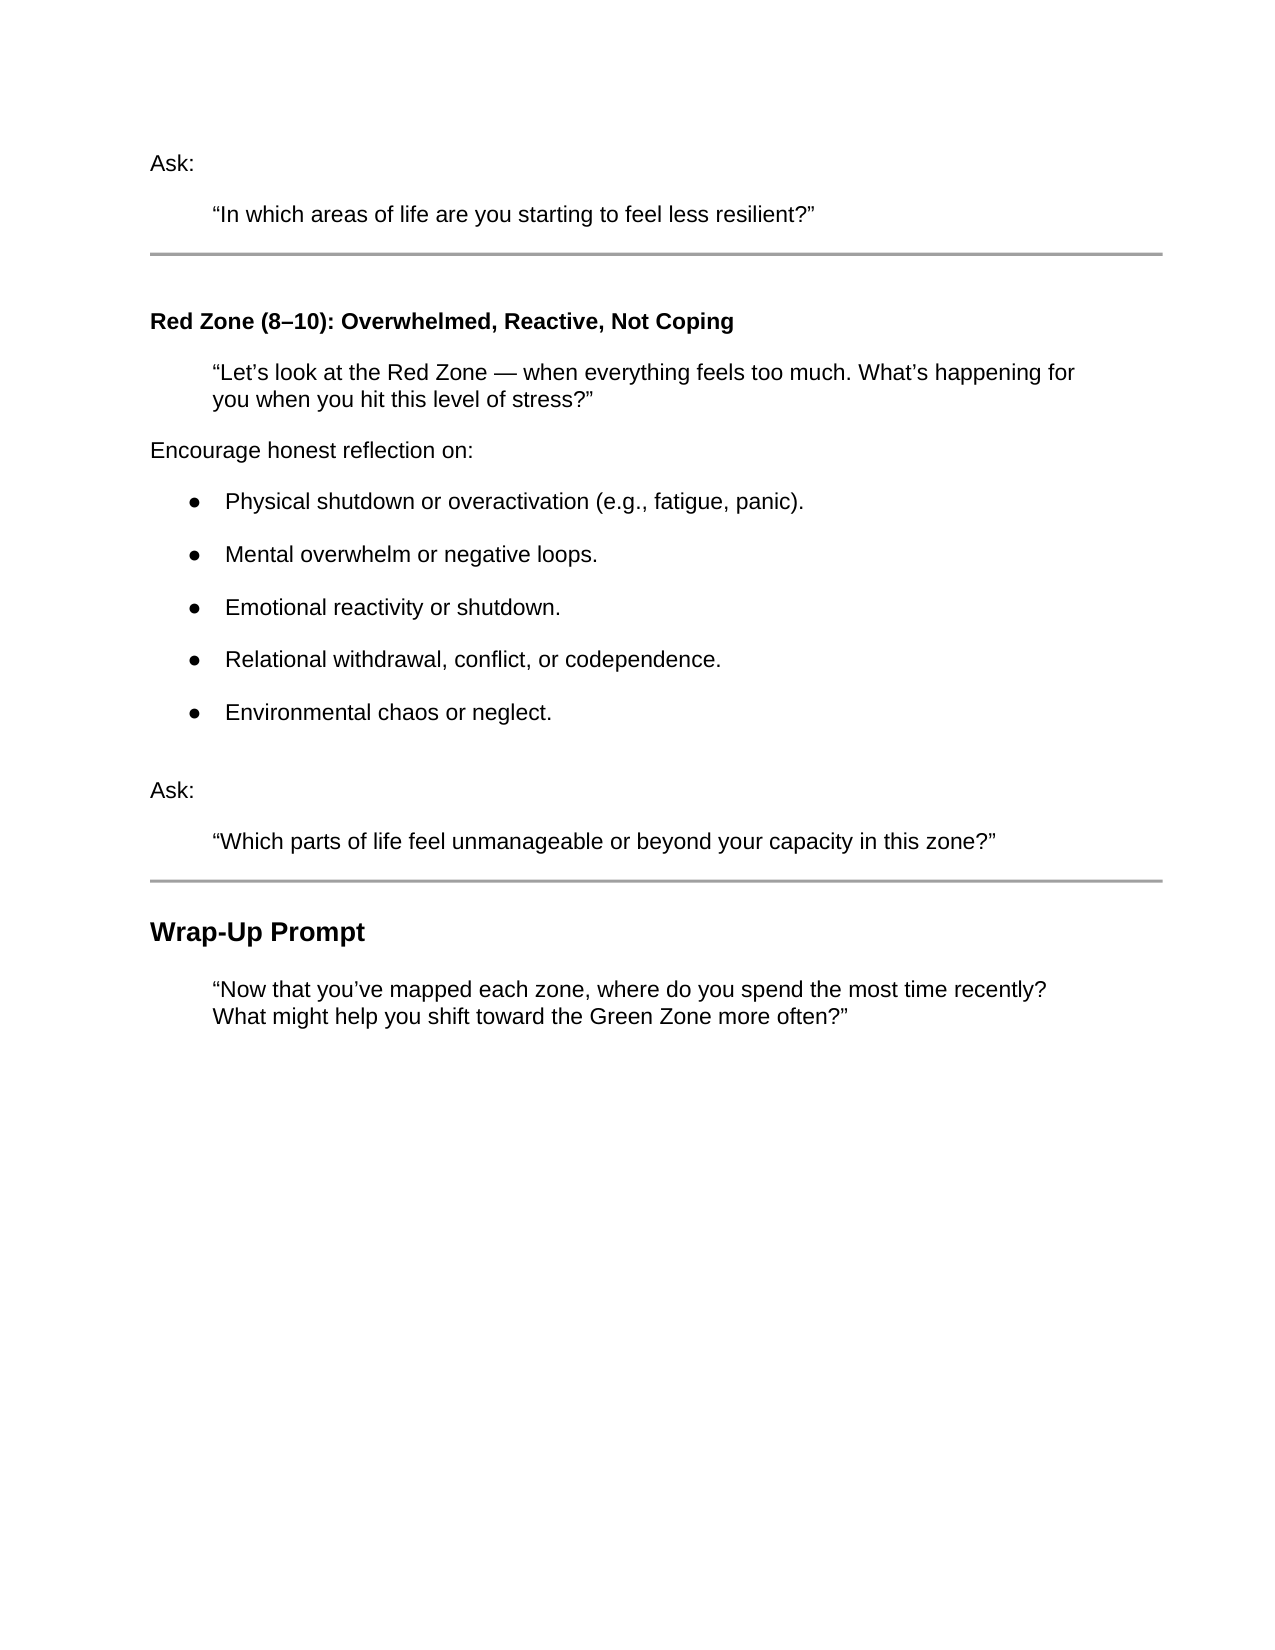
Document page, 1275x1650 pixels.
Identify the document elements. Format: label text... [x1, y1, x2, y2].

subtitle Red Zone (8–10): Overwhelmed, Reactive, Not Coping [150, 308, 1162, 334]
list Relational withdrawal, conflict, or codependence. [187, 646, 1162, 699]
list Environmental chaos or neglect. [187, 699, 1162, 752]
text “Which parts of life feel unmanageable or beyond your capacity in this zone?” [212, 828, 1100, 854]
text Ask: [150, 150, 1162, 176]
text Wrap-Up Prompt [150, 883, 1162, 947]
text Ask: [150, 777, 1162, 803]
text “Let’s look at the Red Zone — when everything feels too much. What’s happening for you when you hit this level of stress?” [212, 359, 1100, 412]
list Mental overwhelm or negative loops. [187, 541, 1162, 594]
text “Now that you’ve mapped each zone, where do you spend the most time recently? What might help you shift toward the Green Zone more often?” [212, 976, 1100, 1029]
text “In which areas of life are you starting to feel less resilient?” [212, 201, 1100, 228]
list Emotional reactivity or shutdown. [187, 594, 1162, 646]
list Physical shutdown or overactivation (e.g., fatigue, panic). [187, 488, 1162, 541]
text Encourage honest reflection on: [150, 437, 1162, 463]
